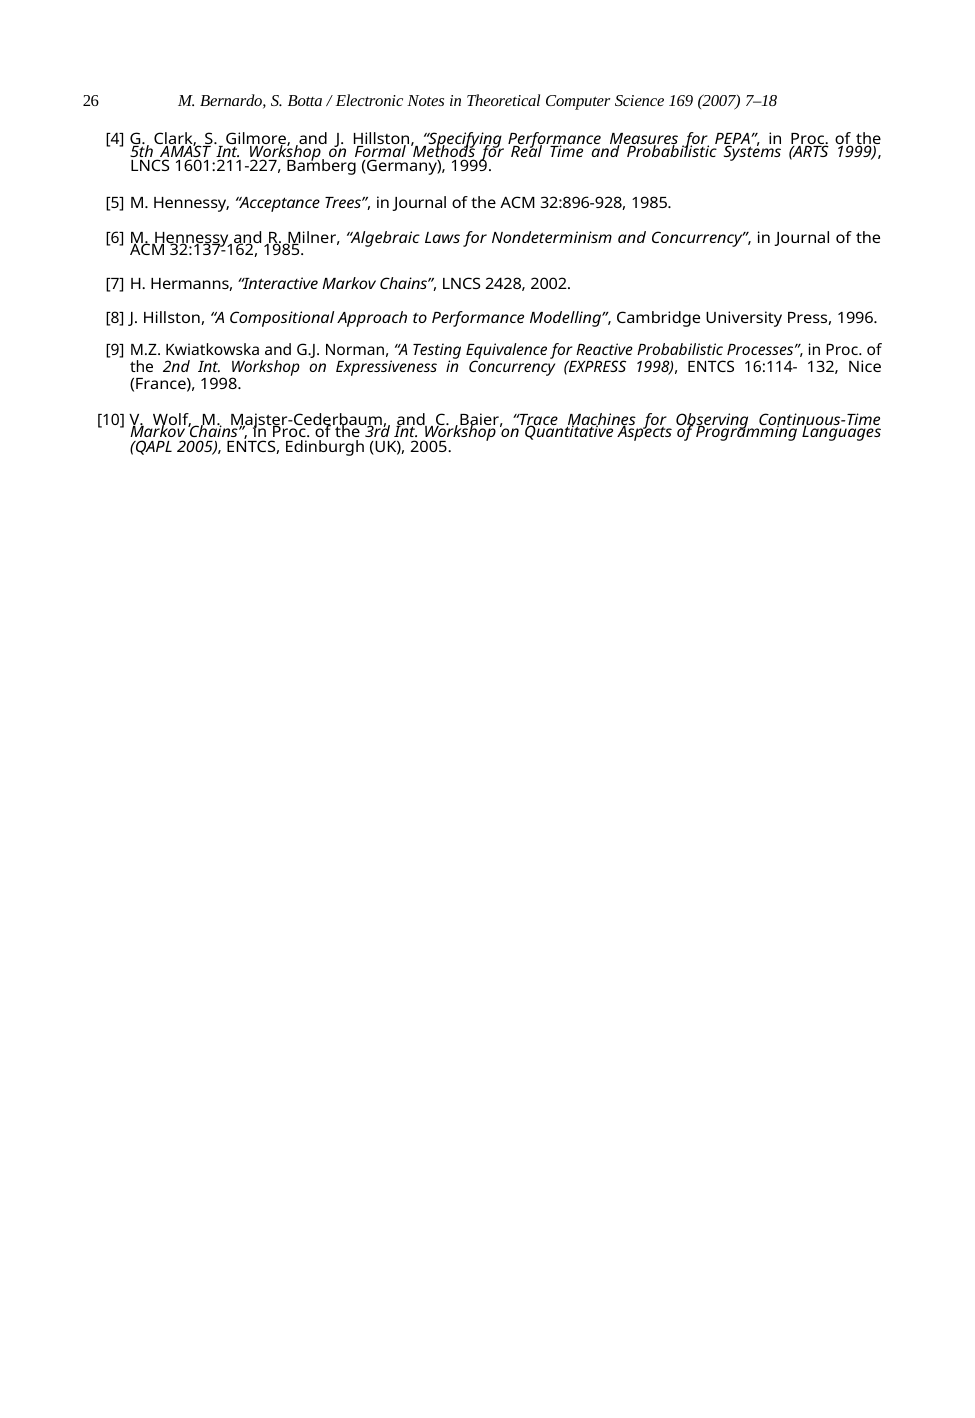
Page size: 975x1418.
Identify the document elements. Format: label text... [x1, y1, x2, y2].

list G. Clark, S. Gilmore, and J. Hillston, “Specifying Performance Measures for PEPA”, in Proc. of the 5th AMAST Int. Workshop on Formal Methods for Real Time and Probabilistic Systems (ARTS 1999), LNCS 1601:211-227, Bamberg (Germany), 1999. [105, 133, 882, 176]
list M. Hennessy and R. Milner, “Algebraic Laws for Nondeterminism and Concurrency”, in Journal of the ACM 32:137-162, 1985. [105, 232, 882, 260]
list M.Z. Kwiatkowska and G.J. Norman, “A Testing Equivalence for Reactive Probabilistic Processes”, in Proc. of the 2nd Int. Workshop on Expressiveness in Concurrency (EXPRESS 1998), ENTCS 16:114- 132, Nice (France), 1998. [105, 342, 882, 394]
list H. Hermanns, “Interactive Markov Chains”, LNCS 2428, 2002. [105, 272, 910, 294]
list J. Hillston, “A Compositional Approach to Performance Modelling”, Cambridge University Press, 1996. [105, 312, 882, 327]
list M. Hennessy, “Acceptance Trees”, in Journal of the ACM 32:896-928, 1985. [105, 192, 910, 213]
list V. Wolf, M. Majster-Cederbaum, and C. Baier, “Trace Machines for Observing Continuous-Time Markov Chains”, in Proc. of the 3rd Int. Workshop on Quantitative Aspects of Programming Languages (QAPL 2005), ENTCS, Edinburgh (UK), 2005. [97, 413, 882, 457]
